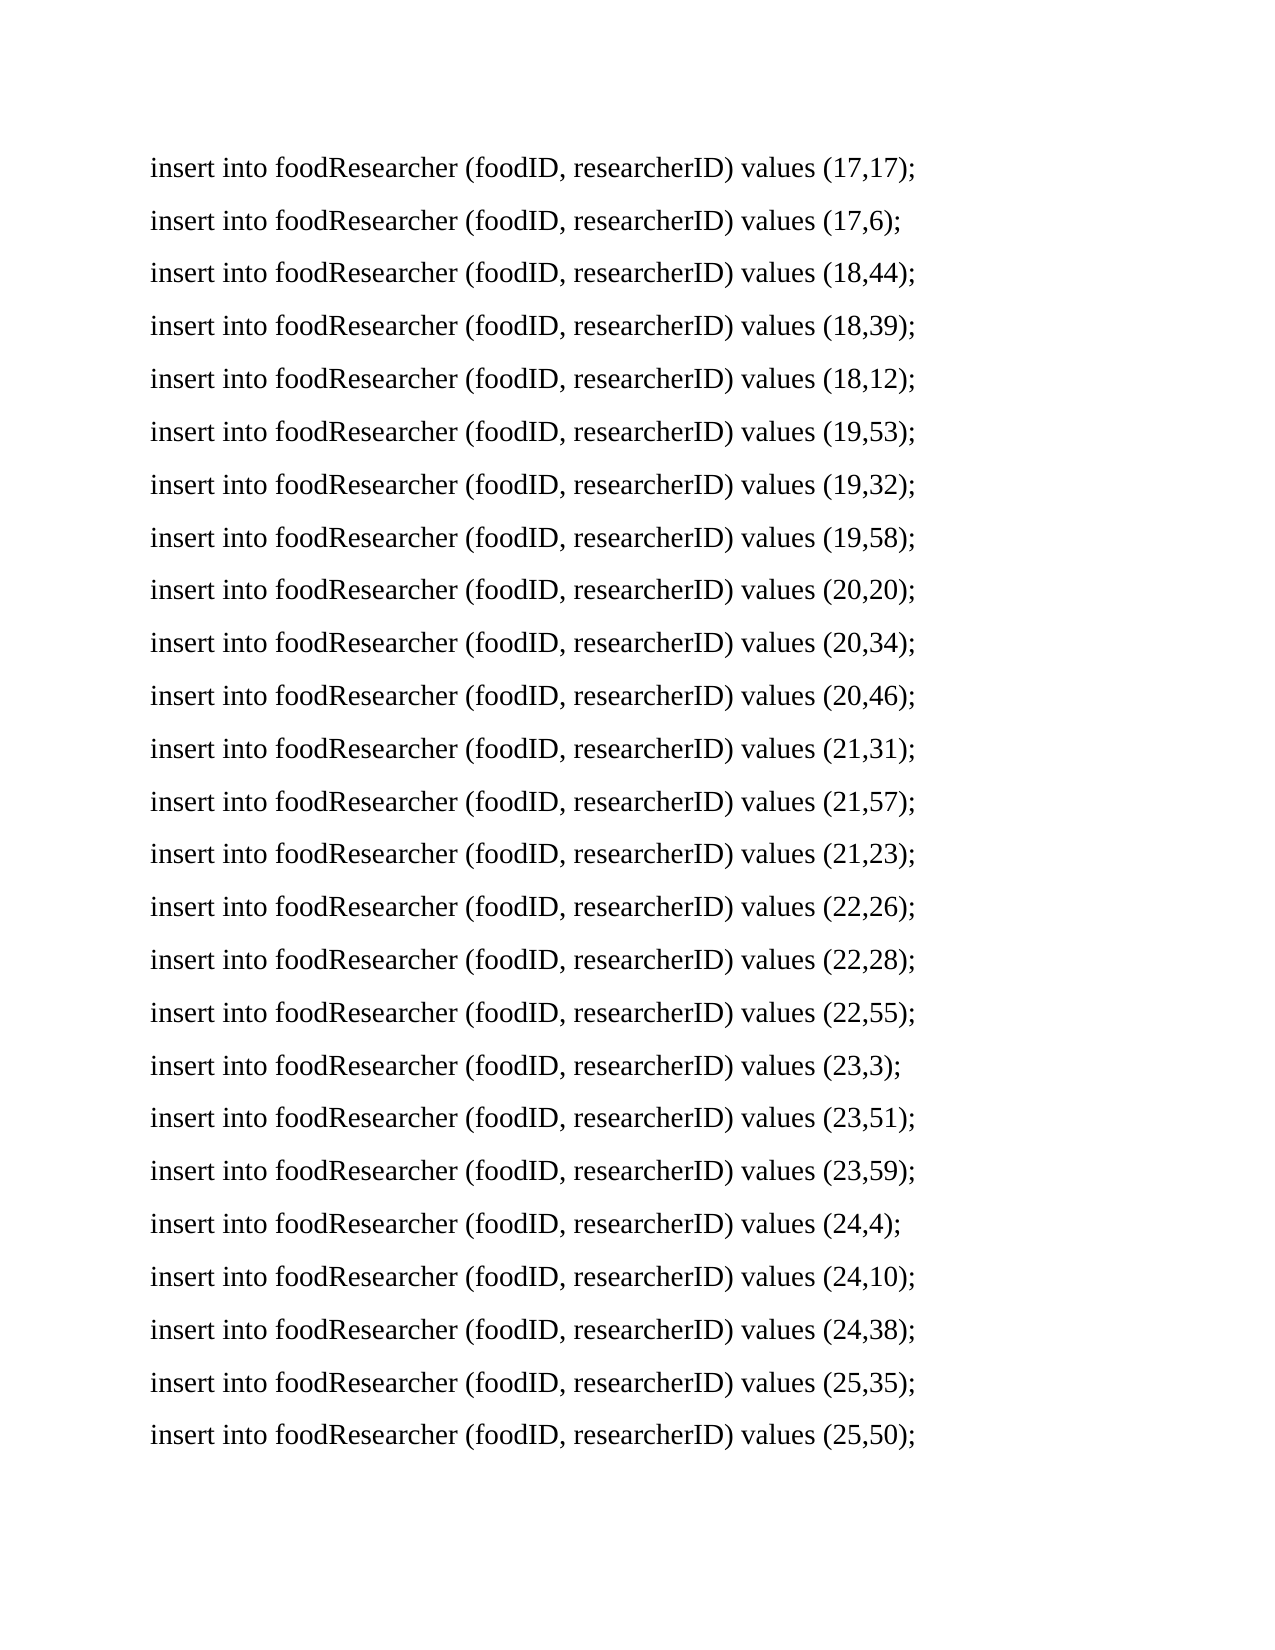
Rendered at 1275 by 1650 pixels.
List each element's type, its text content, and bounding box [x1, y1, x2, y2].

text insert into foodResearcher (foodID, researcherID) values (20,20); [150, 572, 1125, 606]
text insert into foodResearcher (foodID, researcherID) values (21,57); [150, 784, 1125, 817]
text insert into foodResearcher (foodID, researcherID) values (17,6); [150, 203, 1125, 236]
text insert into foodResearcher (foodID, researcherID) values (22,55); [150, 995, 1125, 1028]
text insert into foodResearcher (foodID, researcherID) values (20,46); [150, 678, 1125, 712]
text insert into foodResearcher (foodID, researcherID) values (22,28); [150, 942, 1125, 976]
text insert into foodResearcher (foodID, researcherID) values (17,17); [150, 150, 1125, 183]
text insert into foodResearcher (foodID, researcherID) values (18,44); [150, 256, 1125, 289]
text insert into foodResearcher (foodID, researcherID) values (24,38); [150, 1312, 1125, 1345]
text insert into foodResearcher (foodID, researcherID) values (21,31); [150, 731, 1125, 764]
text insert into foodResearcher (foodID, researcherID) values (18,39); [150, 308, 1125, 342]
text insert into foodResearcher (foodID, researcherID) values (20,34); [150, 625, 1125, 659]
text insert into foodResearcher (foodID, researcherID) values (25,35); [150, 1365, 1125, 1398]
text insert into foodResearcher (foodID, researcherID) values (21,23); [150, 837, 1125, 870]
text insert into foodResearcher (foodID, researcherID) values (19,32); [150, 467, 1125, 500]
text insert into foodResearcher (foodID, researcherID) values (18,12); [150, 361, 1125, 395]
text insert into foodResearcher (foodID, researcherID) values (25,50); [150, 1417, 1125, 1451]
text insert into foodResearcher (foodID, researcherID) values (23,51); [150, 1101, 1125, 1134]
text insert into foodResearcher (foodID, researcherID) values (19,58); [150, 520, 1125, 553]
text insert into foodResearcher (foodID, researcherID) values (22,26); [150, 889, 1125, 923]
text insert into foodResearcher (foodID, researcherID) values (24,10); [150, 1259, 1125, 1293]
text insert into foodResearcher (foodID, researcherID) values (23,3); [150, 1048, 1125, 1081]
text insert into foodResearcher (foodID, researcherID) values (23,59); [150, 1153, 1125, 1187]
text insert into foodResearcher (foodID, researcherID) values (24,4); [150, 1206, 1125, 1240]
text insert into foodResearcher (foodID, researcherID) values (19,53); [150, 414, 1125, 448]
